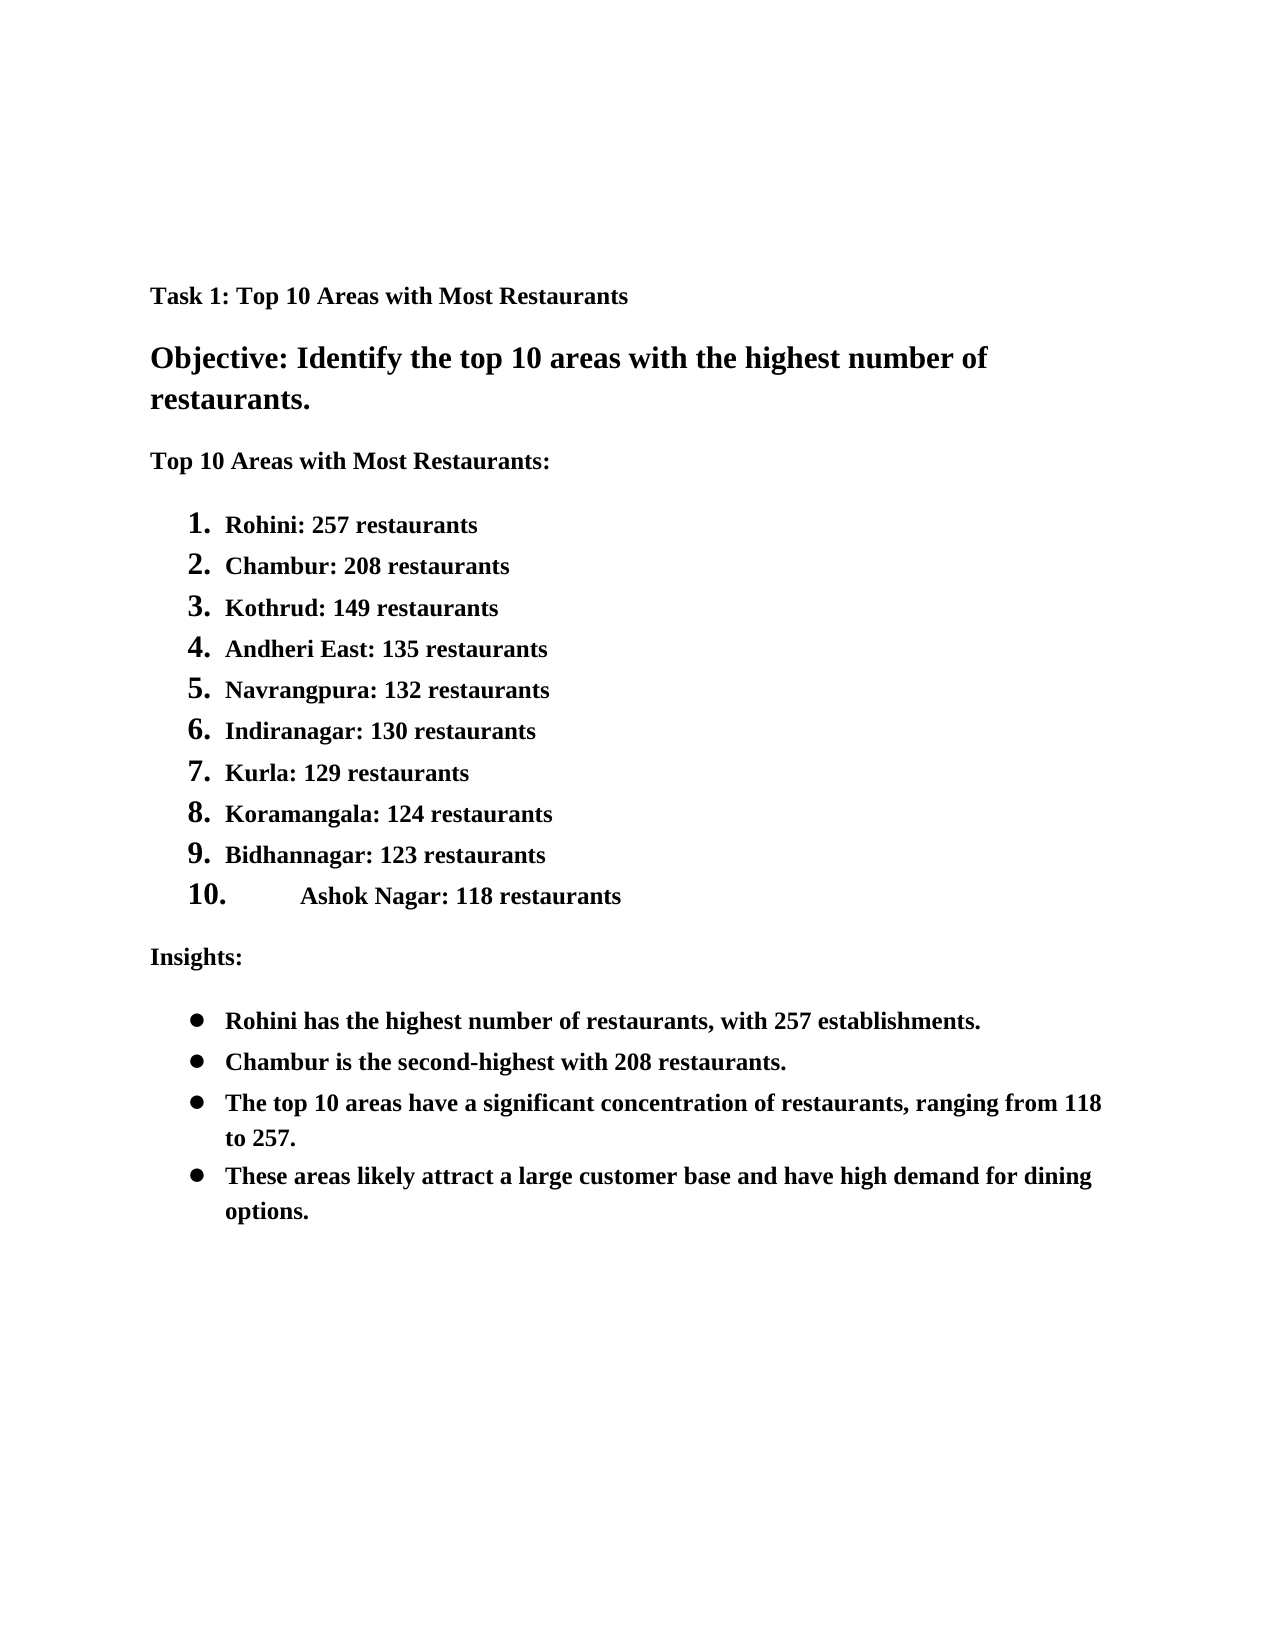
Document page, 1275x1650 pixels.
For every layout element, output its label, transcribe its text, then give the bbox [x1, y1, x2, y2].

text Top 10 Areas with Most Restaurants: [150, 446, 1125, 475]
list Indiranagar: 130 restaurants [187, 711, 1125, 747]
list Navrangpura: 132 restaurants [187, 669, 1125, 705]
list Ashok Nagar: 118 restaurants [187, 876, 1125, 912]
list The top 10 areas have a significant concentration of restaurants, ranging from 118 to 257. [187, 1082, 1125, 1151]
list Chambur: 208 restaurants [187, 546, 1125, 582]
text Insights: [150, 942, 1125, 971]
list Kothrud: 149 restaurants [187, 587, 1125, 623]
text Objective: Identify the top 10 areas with the highest number of restaurants. [150, 339, 1125, 416]
list Bidhannagar: 123 restaurants [187, 834, 1125, 870]
list Kurla: 129 restaurants [187, 752, 1125, 788]
list Koramangala: 124 restaurants [187, 793, 1125, 829]
list Chambur is the second-highest with 208 restaurants. [187, 1041, 1125, 1077]
list Rohini: 257 restaurants [187, 504, 1125, 540]
list Andheri East: 135 restaurants [187, 628, 1125, 664]
list These areas likely attract a large customer base and have high demand for dining options. [187, 1156, 1125, 1224]
subtitle Task 1: Top 10 Areas with Most Restaurants [150, 281, 1125, 309]
list Rohini has the highest number of restaurants, with 257 establishments. [187, 1000, 1125, 1036]
